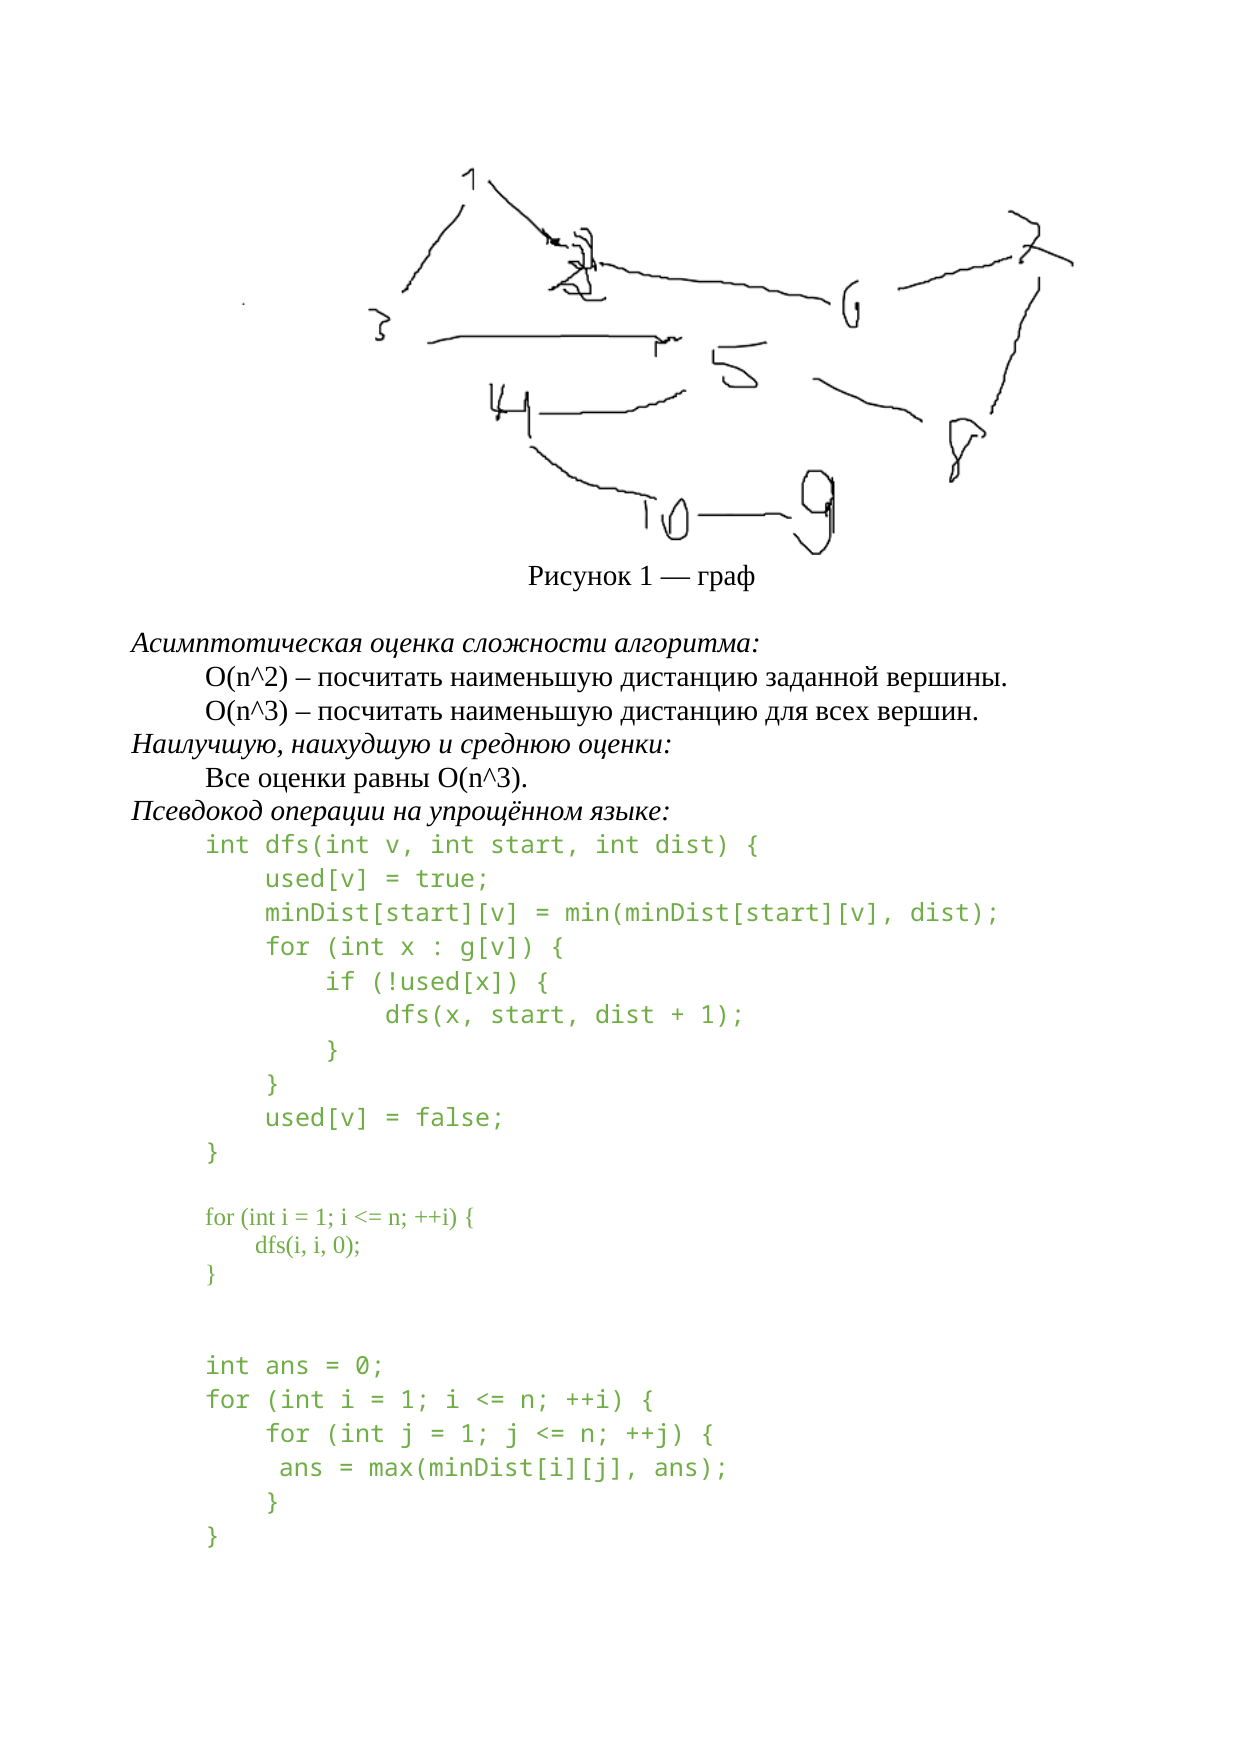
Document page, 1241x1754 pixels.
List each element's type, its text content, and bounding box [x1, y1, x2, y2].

text } [131, 1484, 1152, 1518]
text O(n^2) – посчитать наименьшую дистанцию заданной вершины. [131, 659, 1152, 693]
text for (int j = 1; j <= n; ++j) { [131, 1416, 1152, 1450]
text minDist[start][v] = min(minDist[start][v], dist); [131, 895, 1152, 929]
text dfs(i, i, 0); [131, 1230, 1152, 1259]
text ans = max(minDist[i][j], ans); [131, 1450, 1152, 1484]
text used[v] = true; [131, 861, 1152, 895]
text int ans = 0; [131, 1347, 1152, 1382]
picture [131, 118, 1107, 559]
text int dfs(int v, int start, int dist) { [131, 827, 1152, 861]
text Рисунок 1 ― граф [131, 558, 1152, 592]
text } [131, 1031, 1152, 1065]
text } [131, 1259, 1152, 1288]
text dfs(x, start, dist + 1); [131, 997, 1152, 1031]
text for (int i = 1; i <= n; ++i) { [131, 1202, 1152, 1230]
text Все оценки равны O(n^3). [131, 760, 1152, 793]
text used[v] = false; [131, 1099, 1152, 1133]
text Псевдокод операции на упрощённом языке: [131, 793, 1152, 827]
text for (int i = 1; i <= n; ++i) { [131, 1382, 1152, 1416]
text if (!used[x]) { [131, 963, 1152, 997]
text for (int x : g[v]) { [131, 929, 1152, 963]
text } [131, 1518, 1152, 1552]
text Асимптотическая оценка сложности алгоритма: [131, 626, 1152, 659]
text } [131, 1065, 1152, 1099]
text Наилучшую, наихудшую и среднюю оценки: [131, 726, 1152, 760]
text O(n^3) – посчитать наименьшую дистанцию для всех вершин. [131, 693, 1152, 726]
text } [131, 1133, 1152, 1167]
